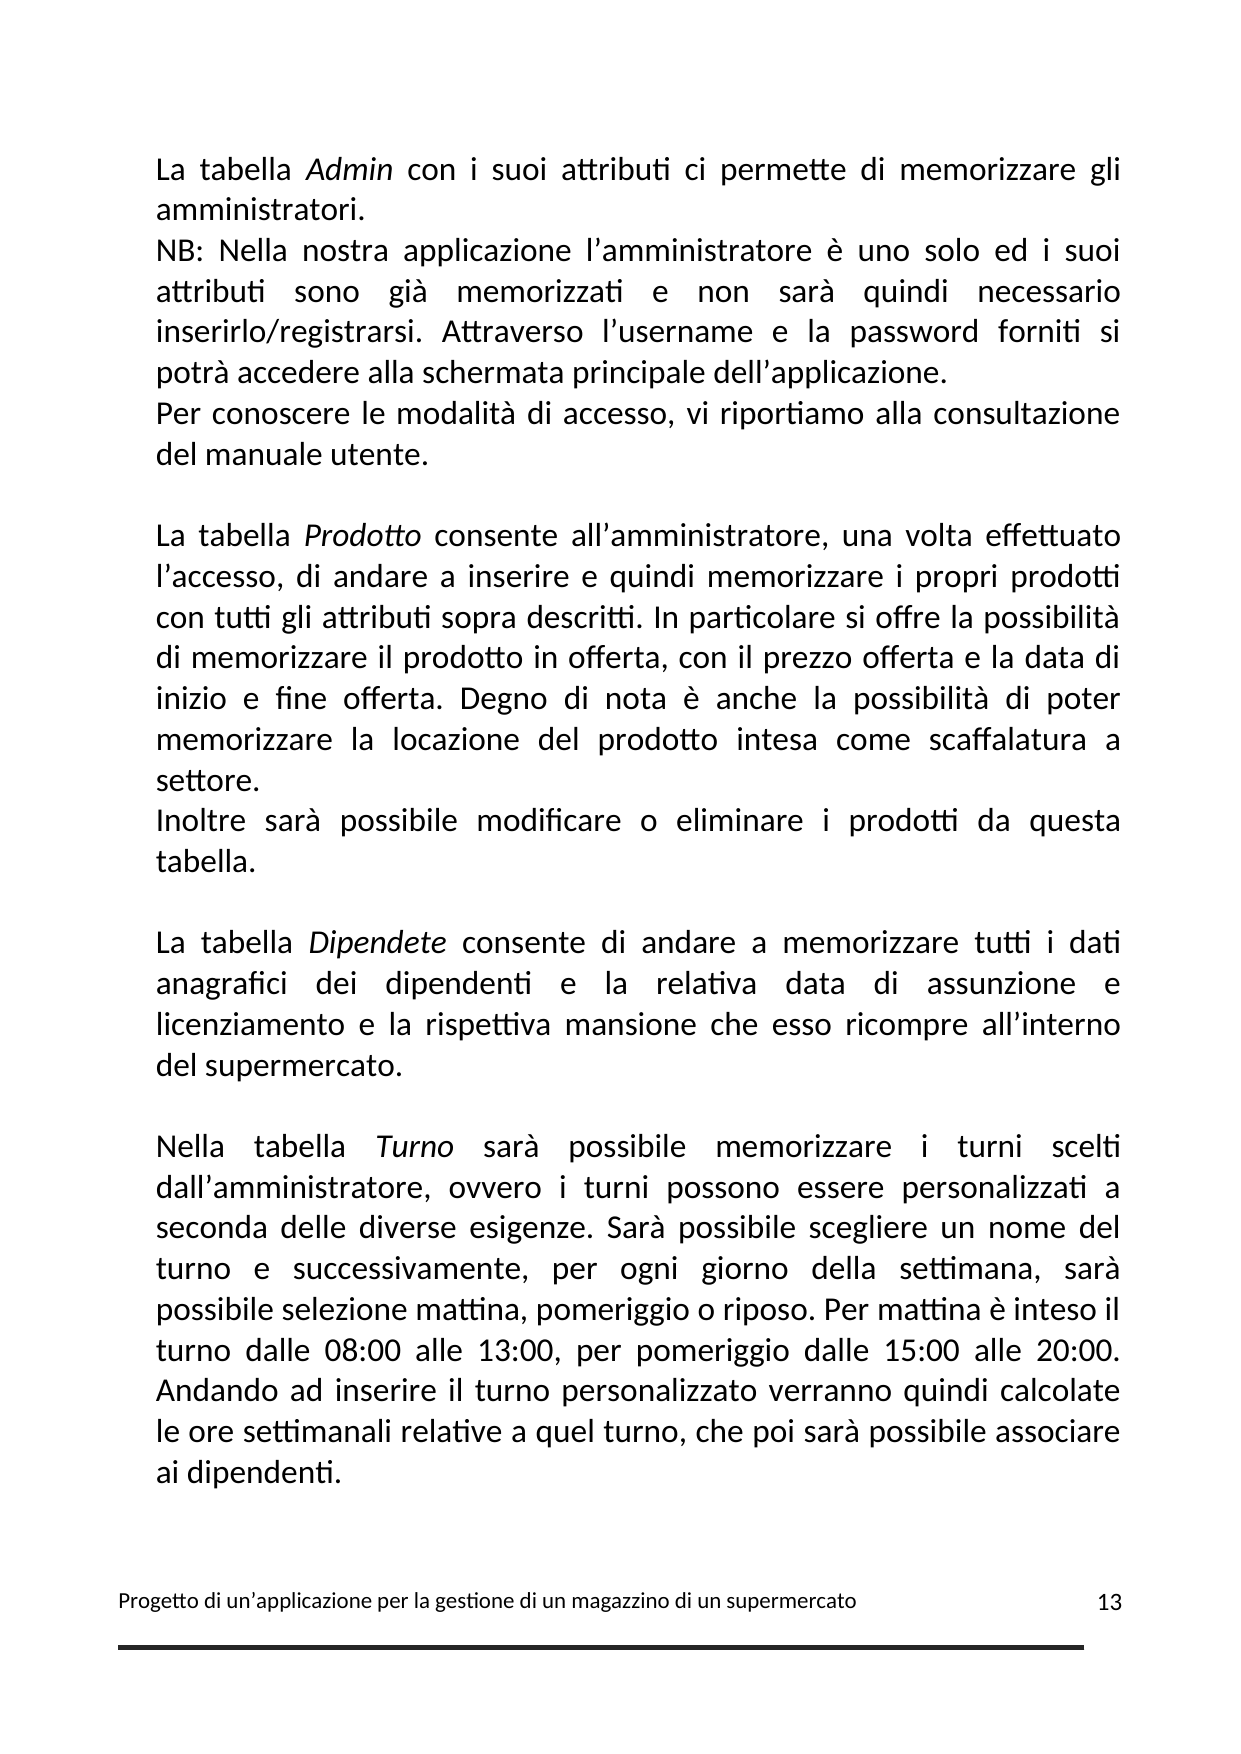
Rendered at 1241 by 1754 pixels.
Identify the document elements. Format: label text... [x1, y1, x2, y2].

text NB: Nella nostra applicazione l’amministratore è uno solo ed i suoi attributi sono già memorizzati e non sarà quindi necessario inserirlo/registrarsi. Attraverso l’username e la password forniti si potrà accedere alla schermata principale dell’applicazione. [156, 229, 1122, 392]
text La tabella Prodotto consente all’amministratore, una volta effettuato l’accesso, di andare a inserire e quindi memorizzare i propri prodotti con tutti gli attributi sopra descritti. In particolare si offre la possibilità di memorizzare il prodotto in offerta, con il prezzo offerta e la data di inizio e fine offerta. Degno di nota è anche la possibilità di poter memorizzare la locazione del prodotto intesa come scaffalatura a settore. [156, 514, 1122, 799]
text Nella tabella Turno sarà possibile memorizzare i turni scelti dall’amministratore, ovvero i turni possono essere personalizzati a seconda delle diverse esigenze. Sarà possibile scegliere un nome del turno e successivamente, per ogni giorno della settimana, sarà possibile selezione mattina, pomeriggio o riposo. Per mattina è inteso il turno dalle 08:00 alle 13:00, per pomeriggio dalle 15:00 alle 20:00. Andando ad inserire il turno personalizzato verranno quindi calcolate le ore settimanali relative a quel turno, che poi sarà possibile associare ai dipendenti. [156, 1125, 1122, 1492]
text Inoltre sarà possibile modificare o eliminare i prodotti da questa tabella. [156, 799, 1122, 881]
text La tabella Dipendete consente di andare a memorizzare tutti i dati anagrafici dei dipendenti e la relativa data di assunzione e licenziamento e la rispettiva mansione che esso ricompre all’interno del supermercato. [156, 921, 1122, 1084]
text La tabella Admin con i suoi attributi ci permette di memorizzare gli amministratori. [156, 148, 1122, 229]
text Per conoscere le modalità di accesso, vi riportiamo alla consultazione del manuale utente. [156, 392, 1122, 473]
